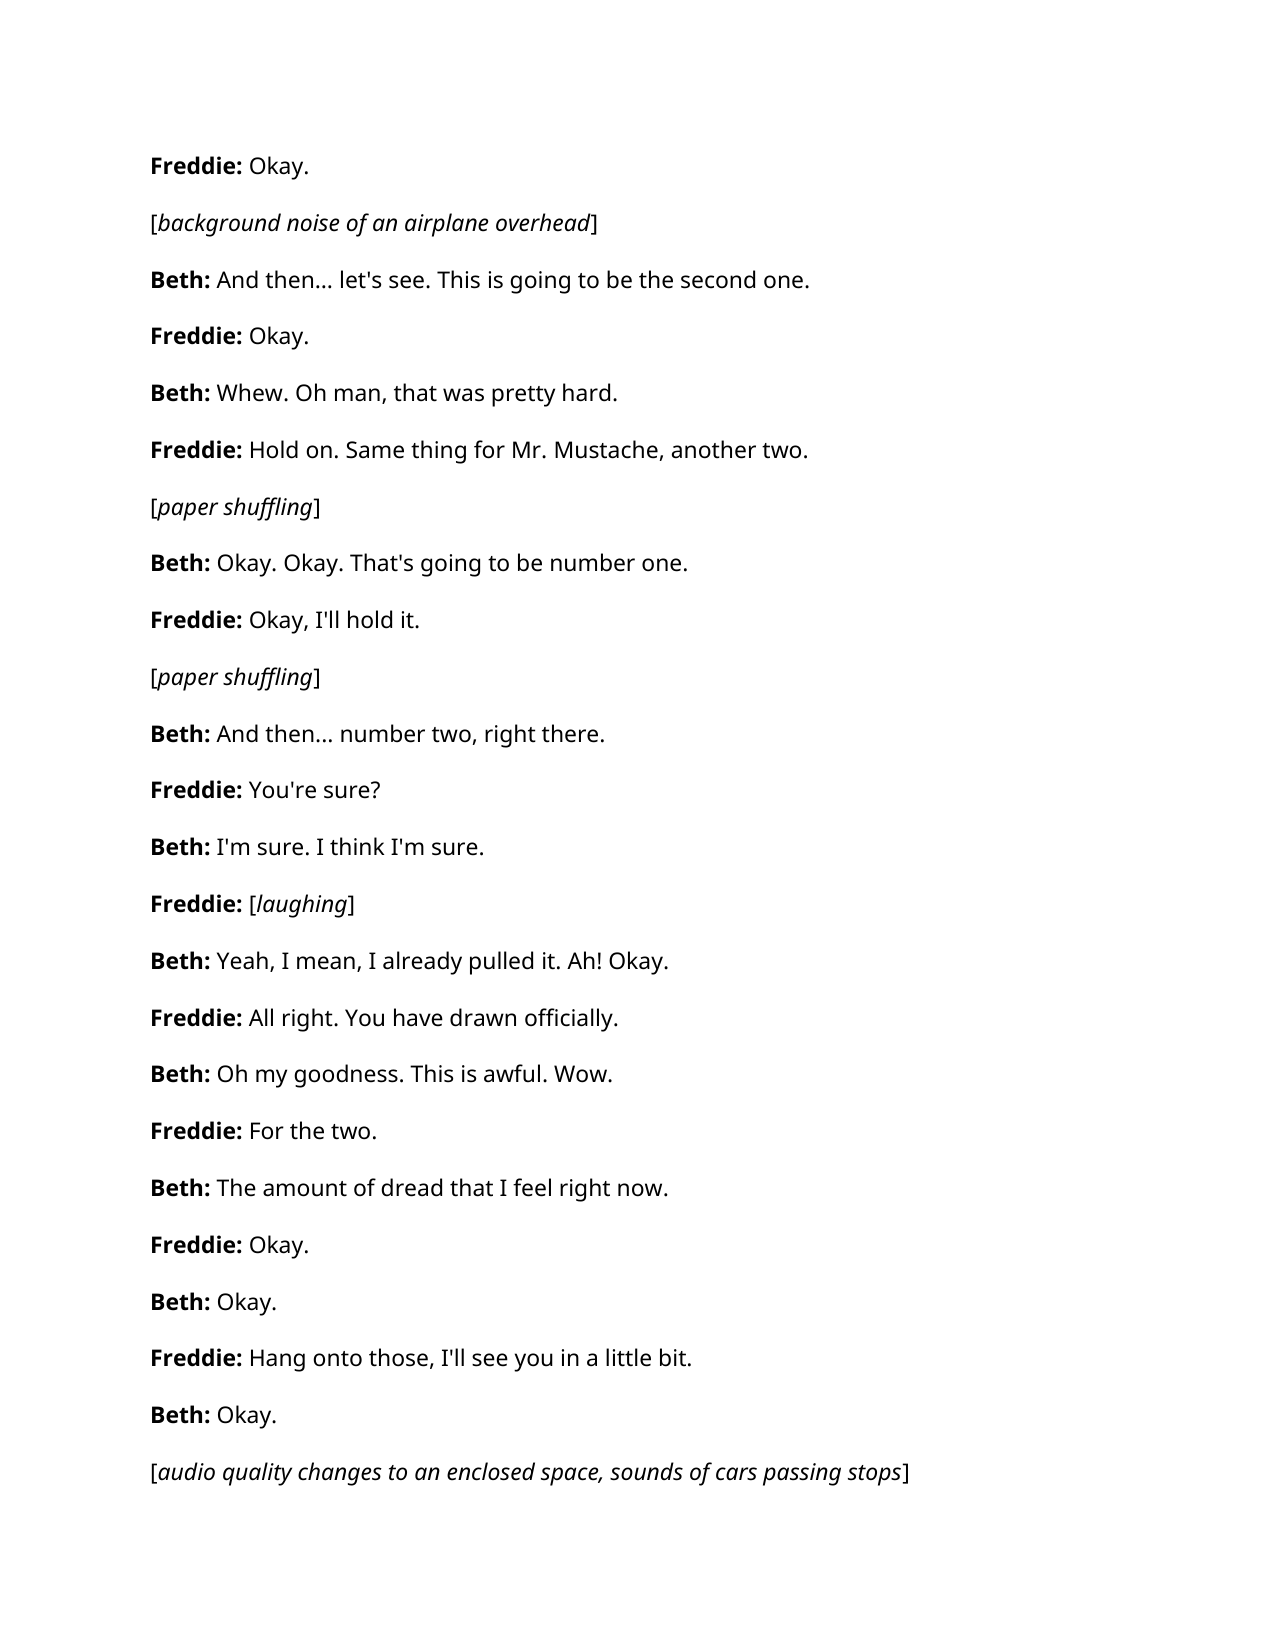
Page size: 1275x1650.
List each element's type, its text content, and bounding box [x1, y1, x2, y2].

text Beth: Oh my goodness. This is awful. Wow. [150, 1058, 1125, 1089]
text Freddie: You're sure? [150, 774, 1125, 806]
text [background noise of an airplane overhead] [150, 207, 1125, 238]
text [paper shuffling] [150, 661, 1125, 692]
text Freddie: Okay. [150, 320, 1125, 352]
text Freddie: [laughing] [150, 888, 1125, 919]
text Beth: Okay. [150, 1285, 1125, 1317]
text Freddie: Okay. [150, 150, 1125, 181]
text Beth: The amount of dread that I feel right now. [150, 1172, 1125, 1203]
text Freddie: All right. You have drawn officially. [150, 1002, 1125, 1033]
text Freddie: Hang onto those, I'll see you in a little bit. [150, 1342, 1125, 1373]
text Beth: Yeah, I mean, I already pulled it. Ah! Okay. [150, 945, 1125, 976]
text Beth: Okay. [150, 1399, 1125, 1430]
text Freddie: Hold on. Same thing for Mr. Mustache, another two. [150, 434, 1125, 465]
text Beth: And then... number two, right there. [150, 718, 1125, 749]
text Beth: Whew. Oh man, that was pretty hard. [150, 377, 1125, 408]
text [paper shuffling] [150, 491, 1125, 522]
text Freddie: Okay. [150, 1229, 1125, 1260]
text Beth: Okay. Okay. That's going to be number one. [150, 547, 1125, 579]
text [audio quality changes to an enclosed space, sounds of cars passing stops] [150, 1456, 1125, 1487]
text Beth: I'm sure. I think I'm sure. [150, 831, 1125, 862]
text Freddie: Okay, I'll hold it. [150, 604, 1125, 635]
text Freddie: For the two. [150, 1115, 1125, 1146]
text Beth: And then… let's see. This is going to be the second one. [150, 263, 1125, 295]
